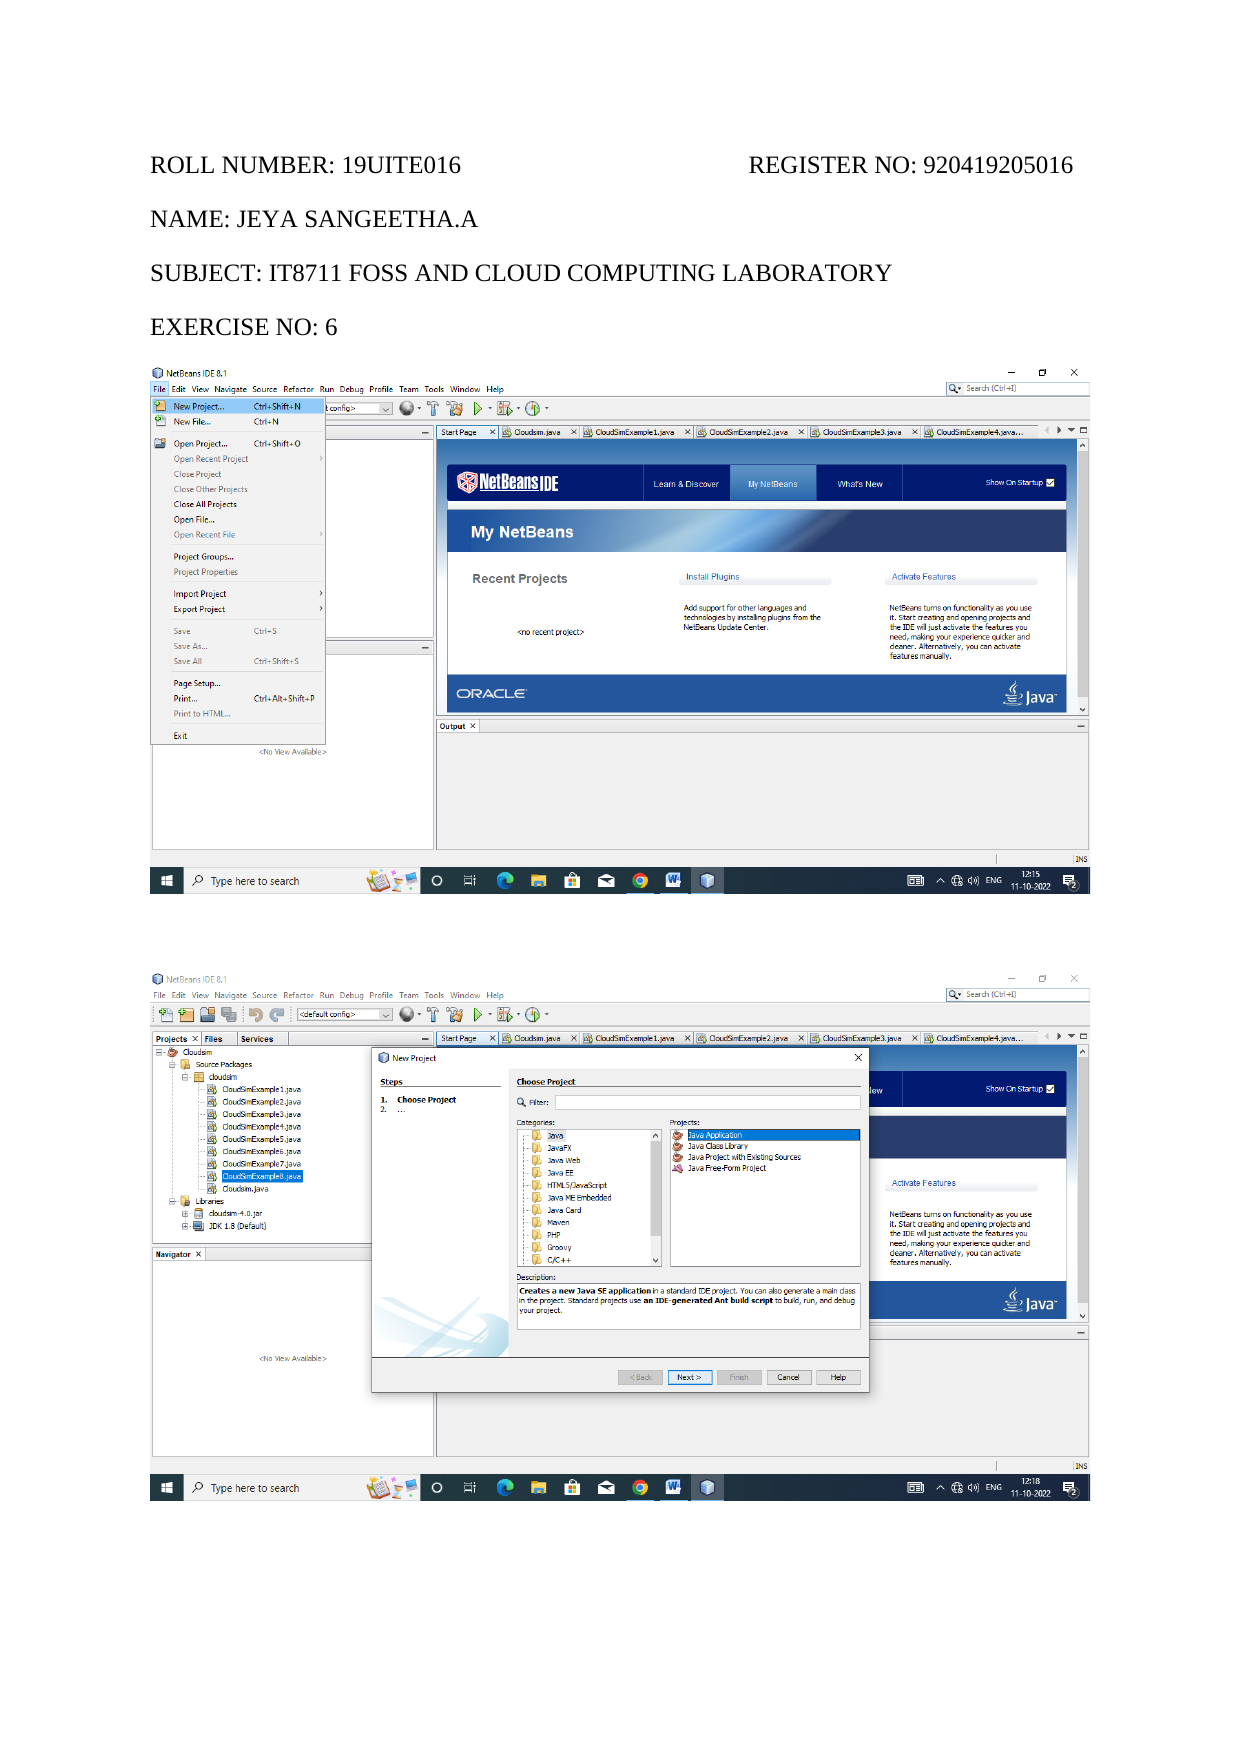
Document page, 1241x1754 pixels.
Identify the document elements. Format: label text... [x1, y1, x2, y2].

text EXERCISE NO: 6 [150, 312, 1090, 340]
picture [150, 365, 1091, 894]
text SUBJECT: IT8711 FOSS AND CLOUD COMPUTING LABORATORY [150, 258, 1090, 286]
text ROLL NUMBER: 19UITE016 REGISTER NO: 920419205016 [150, 150, 1090, 179]
text NAME: JEYA SANGEETHA.A [150, 204, 1090, 233]
picture [150, 972, 1091, 1501]
